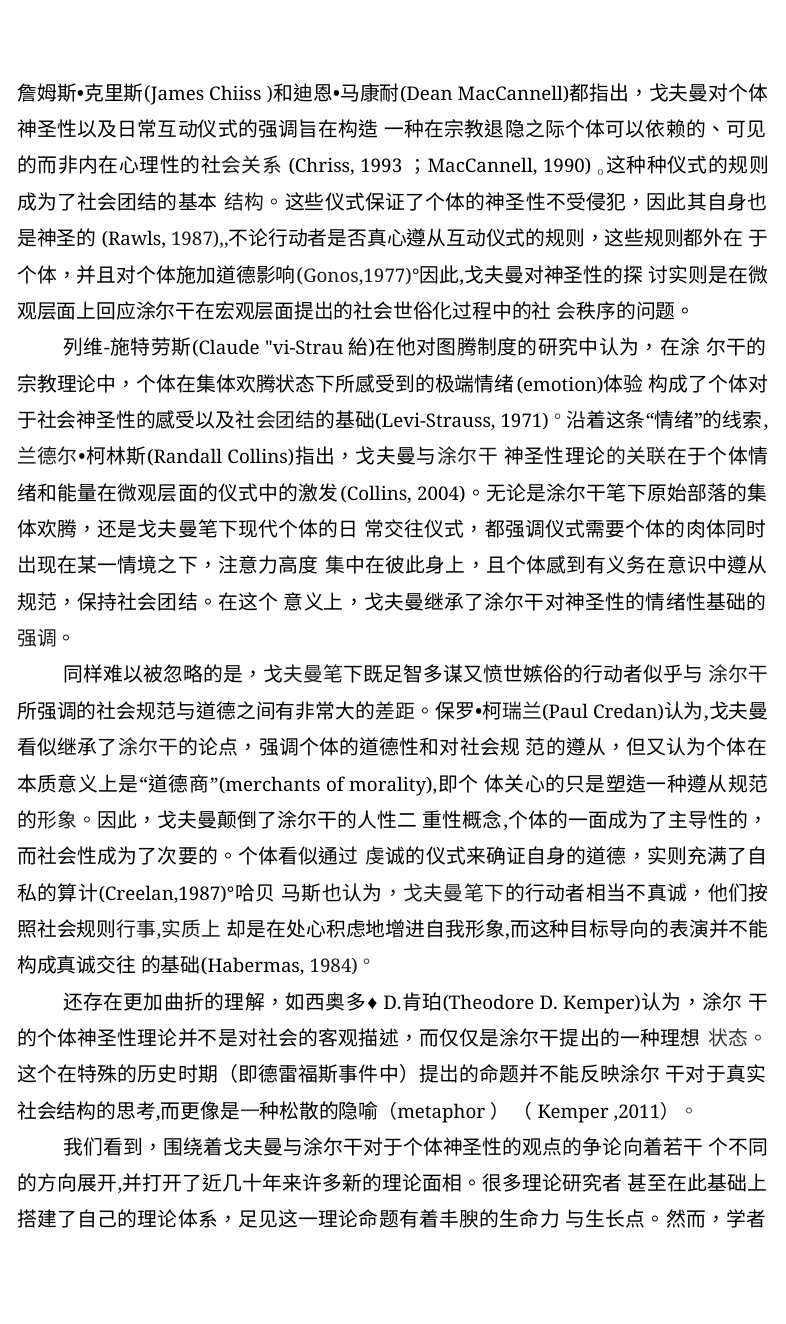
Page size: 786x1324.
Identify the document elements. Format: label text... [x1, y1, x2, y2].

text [17, 1125, 768, 1233]
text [17, 71, 768, 326]
text 还存在更加曲折的理解，如西奥多♦ D.肯珀(Theodore D. Kemper)认为，涂尔 干的个体神圣性理论并不是对社会的客观描述，而仅仅是涂尔干提出的一种理想 状态。这个在特殊的历史时期（即德雷福斯事件中）提岀的命题并不能反映涂尔 干对于真实社会结构的思考,而更像是一种松散的隐喻（metaphor ） （ Kemper ,2011）。 [17, 980, 768, 1125]
text 列维-施特劳斯(Claude "vi-Strau紿)在他对图腾制度的研究中认为，在涂 尔干的宗教理论中，个体在集体欢腾状态下所感受到的极端情绪(emotion)体验 构成了个体对于社会神圣性的感受以及社会团结的基础(Levi-Strauss, 1971) ° 沿着这条“情绪”的线索,兰德尔•柯林斯(Randall Collins)指出，戈夫曼与涂尔干 神圣性理论的关联在于个体情绪和能量在微观层面的仪式中的激发(Collins, 2004)。无论是涂尔干笔下原始部落的集体欢腾，还是戈夫曼笔下现代个体的日 常交往仪式，都强调仪式需要个体的肉体同时岀现在某一情境之下，注意力高度 集中在彼此身上，且个体感到有义务在意识中遵从规范，保持社会团结。在这个 意义上，戈夫曼继承了涂尔干对神圣性的情绪性基础的强调。 [17, 326, 768, 653]
text 同样难以被忽略的是，戈夫曼笔下既足智多谋又愤世嫉俗的行动者似乎与 涂尔干所强调的社会规范与道德之间有非常大的差距。保罗•柯瑞兰(Paul Credan)认为,戈夫曼看似继承了涂尔干的论点，强调个体的道德性和对社会规 范的遵从，但又认为个体在本质意义上是“道德商”(merchants of morality),即个 体关心的只是塑造一种遵从规范的形象。因此，戈夫曼颠倒了涂尔干的人性二 重性概念,个体的一面成为了主导性的，而社会性成为了次要的。个体看似通过 虔诚的仪式来确证自身的道德，实则充满了自私的算计(Creelan,1987)°哈贝 马斯也认为，戈夫曼笔下的行动者相当不真诚，他们按照社会规则行事,实质上 却是在处心积虑地增进自我形象,而这种目标导向的表演并不能构成真诚交往 的基础(Habermas, 1984) ° [17, 653, 768, 980]
